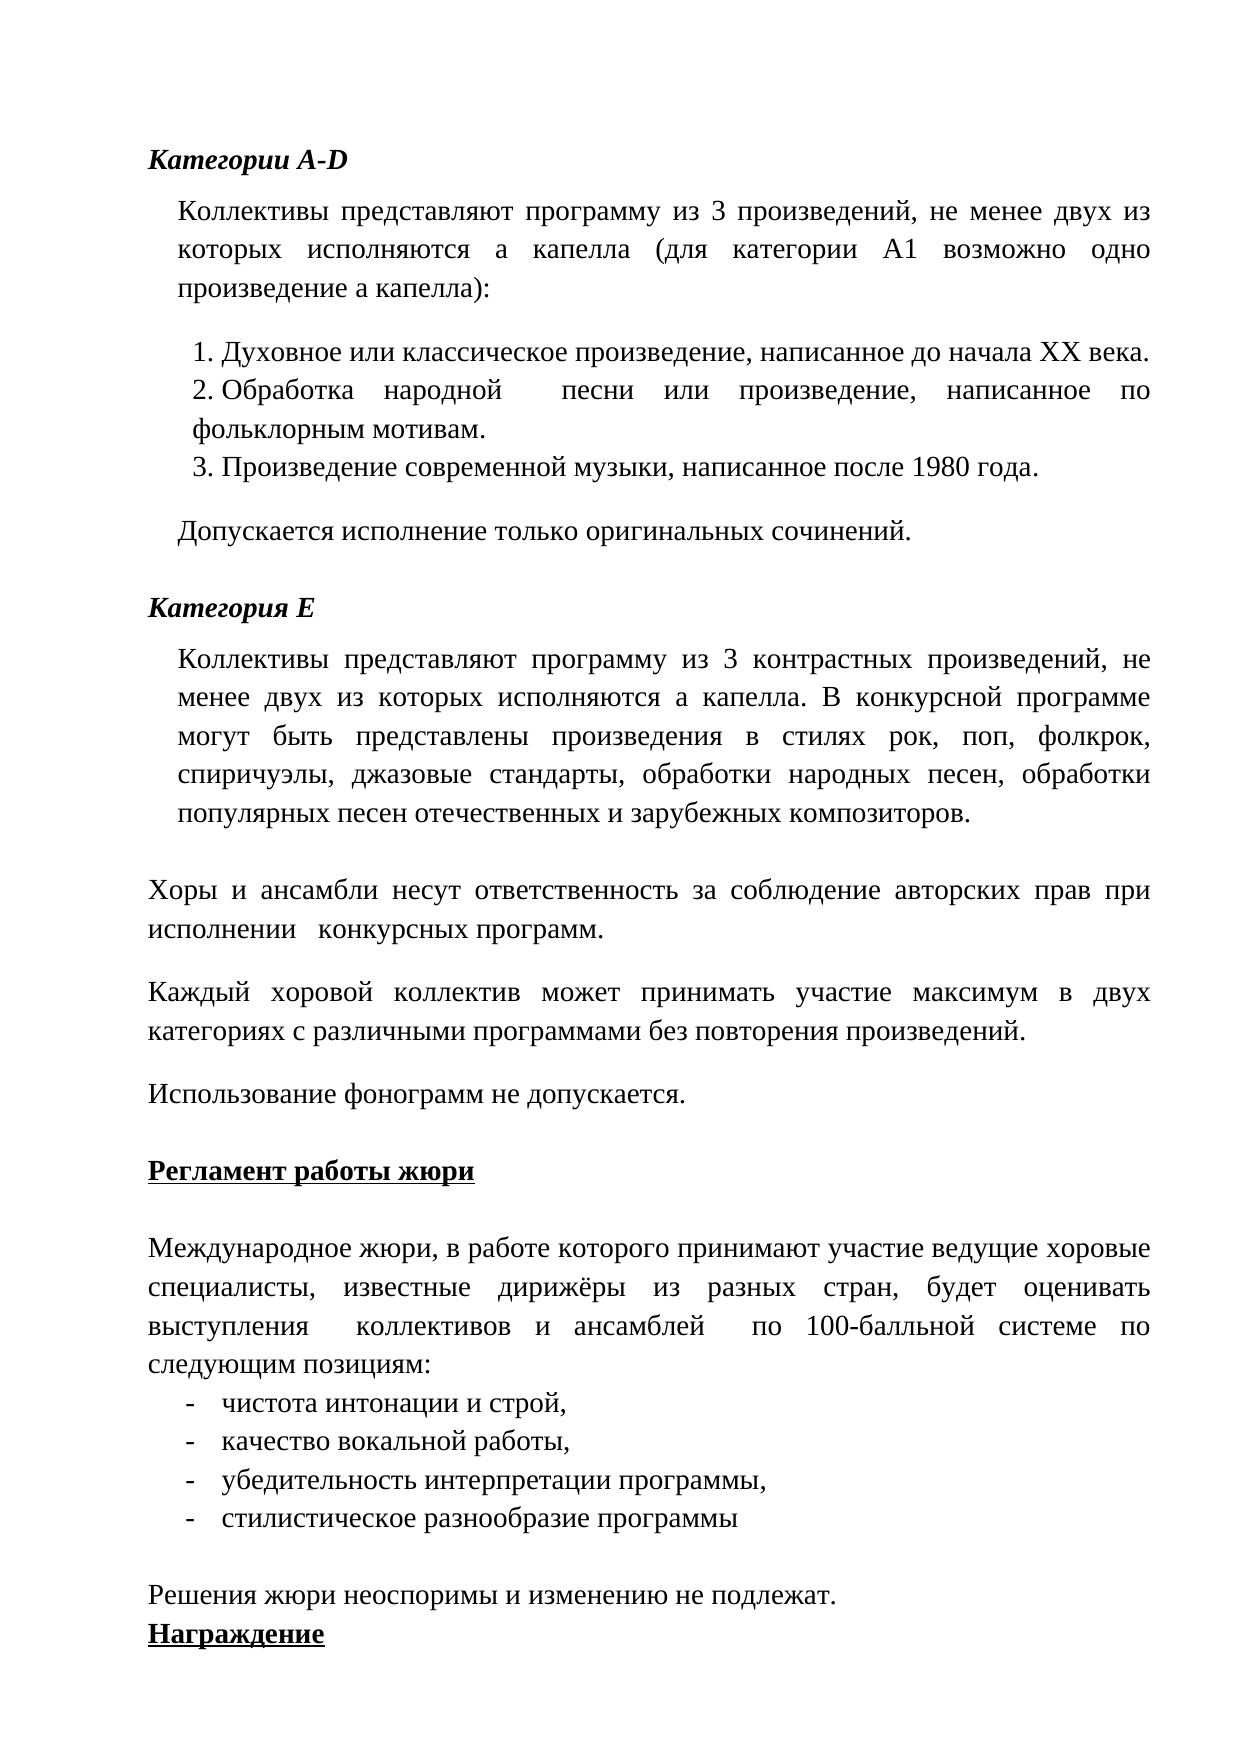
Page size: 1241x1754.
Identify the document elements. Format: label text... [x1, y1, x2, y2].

text Международное жюри, в работе которого принимают участие ведущие хоровые специалисты, известные дирижёры из разных стран, будет оценивать выступления коллективов и ансамблей по 100-балльной системе по следующим позициям: [148, 1231, 1152, 1380]
text Каждый хоровой коллектив может принимать участие максимум в двух категориях с различными программами без повторения произведений. [148, 974, 1152, 1046]
text Награждение [148, 1616, 1152, 1649]
list Духовное или классическое произведение, написанное до начала ХХ века. [192, 334, 1152, 367]
list чистота интонации и строй, [148, 1385, 1152, 1418]
text Категории A-D [148, 142, 1152, 176]
list убедительность интерпретации программы, [148, 1462, 1152, 1495]
list Произведение современной музыки, написанное после 1980 года. [192, 449, 1152, 483]
text Регламент работы жюри [148, 1153, 1152, 1187]
text Коллективы представляют программу из 3 произведений, не менее двух из которых исполняются а капелла (для категории А1 возможно одно произведение а капелла): [177, 193, 1152, 304]
text Хоры и ансамбли несут ответственность за соблюдение авторских прав при исполнении конкурсных программ. [148, 872, 1152, 944]
text Использование фонограмм не допускается. [148, 1076, 1152, 1110]
list стилистическое разнообразие программы [148, 1500, 1152, 1534]
text Решения жюри неоспоримы и изменению не подлежат. [148, 1577, 1152, 1611]
text Допускается исполнение только оригинальных сочинений. [177, 513, 1152, 546]
text Коллективы представляют программу из 3 контрастных произведений, не менее двух из которых исполняются а капелла. В конкурсной программе могут быть представлены произведения в стилях рок, поп, фолкрок, спиричуэлы, джазовые стандарты, обработки народных песен, обработки популярных песен отечественных и зарубежных композиторов. [177, 641, 1152, 829]
text Категория E [148, 590, 1152, 623]
list Обработка народной песни или произведение, написанное по фольклорным мотивам. [192, 372, 1152, 444]
list качество вокальной работы, [148, 1423, 1152, 1457]
